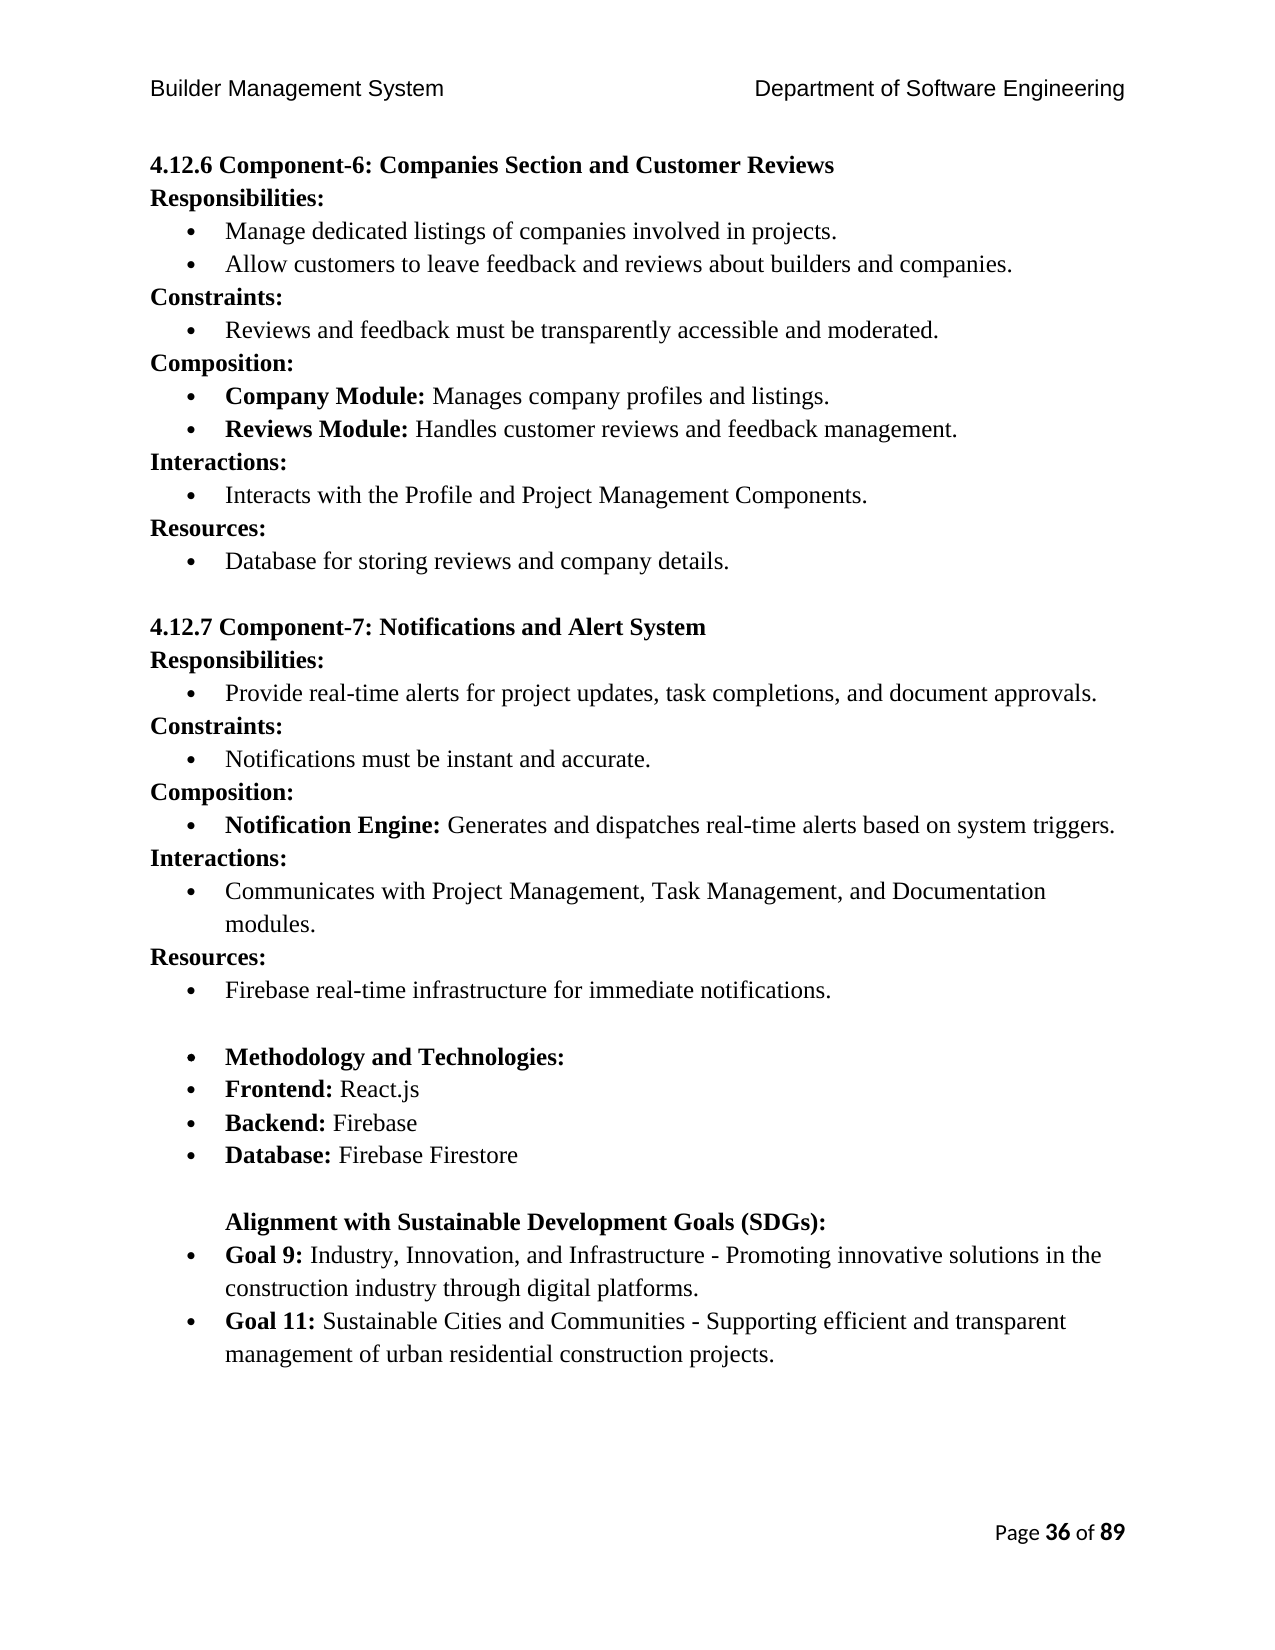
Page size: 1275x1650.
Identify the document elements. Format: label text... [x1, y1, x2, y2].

list Database for storing reviews and company details. [187, 546, 1125, 575]
list Company Module: Manages company profiles and listings. [187, 381, 1125, 410]
text Constraints: [150, 282, 1125, 311]
text Interactions: [150, 447, 1125, 476]
list Communicates with Project Management, Task Management, and Documentation modules. [187, 876, 1125, 938]
list Goal 11: Sustainable Cities and Communities - Supporting efficient and transparent management of urban residential construction projects. [187, 1306, 1125, 1367]
text Responsibilities: [150, 645, 1125, 674]
list Notification Engine: Generates and dispatches real-time alerts based on system triggers. [187, 810, 1125, 839]
list Manage dedicated listings of companies involved in projects. [187, 216, 1125, 245]
list Provide real-time alerts for project updates, task completions, and document approvals. [187, 678, 1125, 707]
list Interacts with the Profile and Project Management Components. [187, 480, 1125, 509]
text Resources: [150, 942, 1125, 971]
list Goal 9: Industry, Innovation, and Infrastructure - Promoting innovative solutions in the construction industry through digital platforms. [187, 1240, 1125, 1301]
text Resources: [150, 513, 1125, 542]
text 4.12.6 Component-6: Companies Section and Customer Reviews [150, 150, 1125, 179]
text Responsibilities: [150, 183, 1125, 212]
list Allow customers to leave feedback and reviews about builders and companies. [187, 249, 1125, 278]
list Notifications must be instant and accurate. [187, 744, 1125, 773]
list Reviews and feedback must be transparently accessible and moderated. [187, 315, 1125, 344]
list Reviews Module: Handles customer reviews and feedback management. [187, 414, 1125, 443]
text Composition: [150, 777, 1125, 806]
text Interactions: [150, 843, 1125, 872]
list Firebase real-time infrastructure for immediate notifications. [187, 976, 1125, 1004]
text Composition: [150, 348, 1125, 377]
list Frontend: React.js [187, 1074, 1125, 1103]
text 4.12.7 Component-7: Notifications and Alert System [150, 612, 1125, 641]
text Alignment with Sustainable Development Goals (SDGs): [225, 1207, 1125, 1235]
list Database: Firebase Firestore [187, 1141, 1125, 1169]
text Constraints: [150, 711, 1125, 740]
list Backend: Firebase [187, 1108, 1125, 1136]
list Methodology and Technologies: [187, 1042, 1125, 1070]
